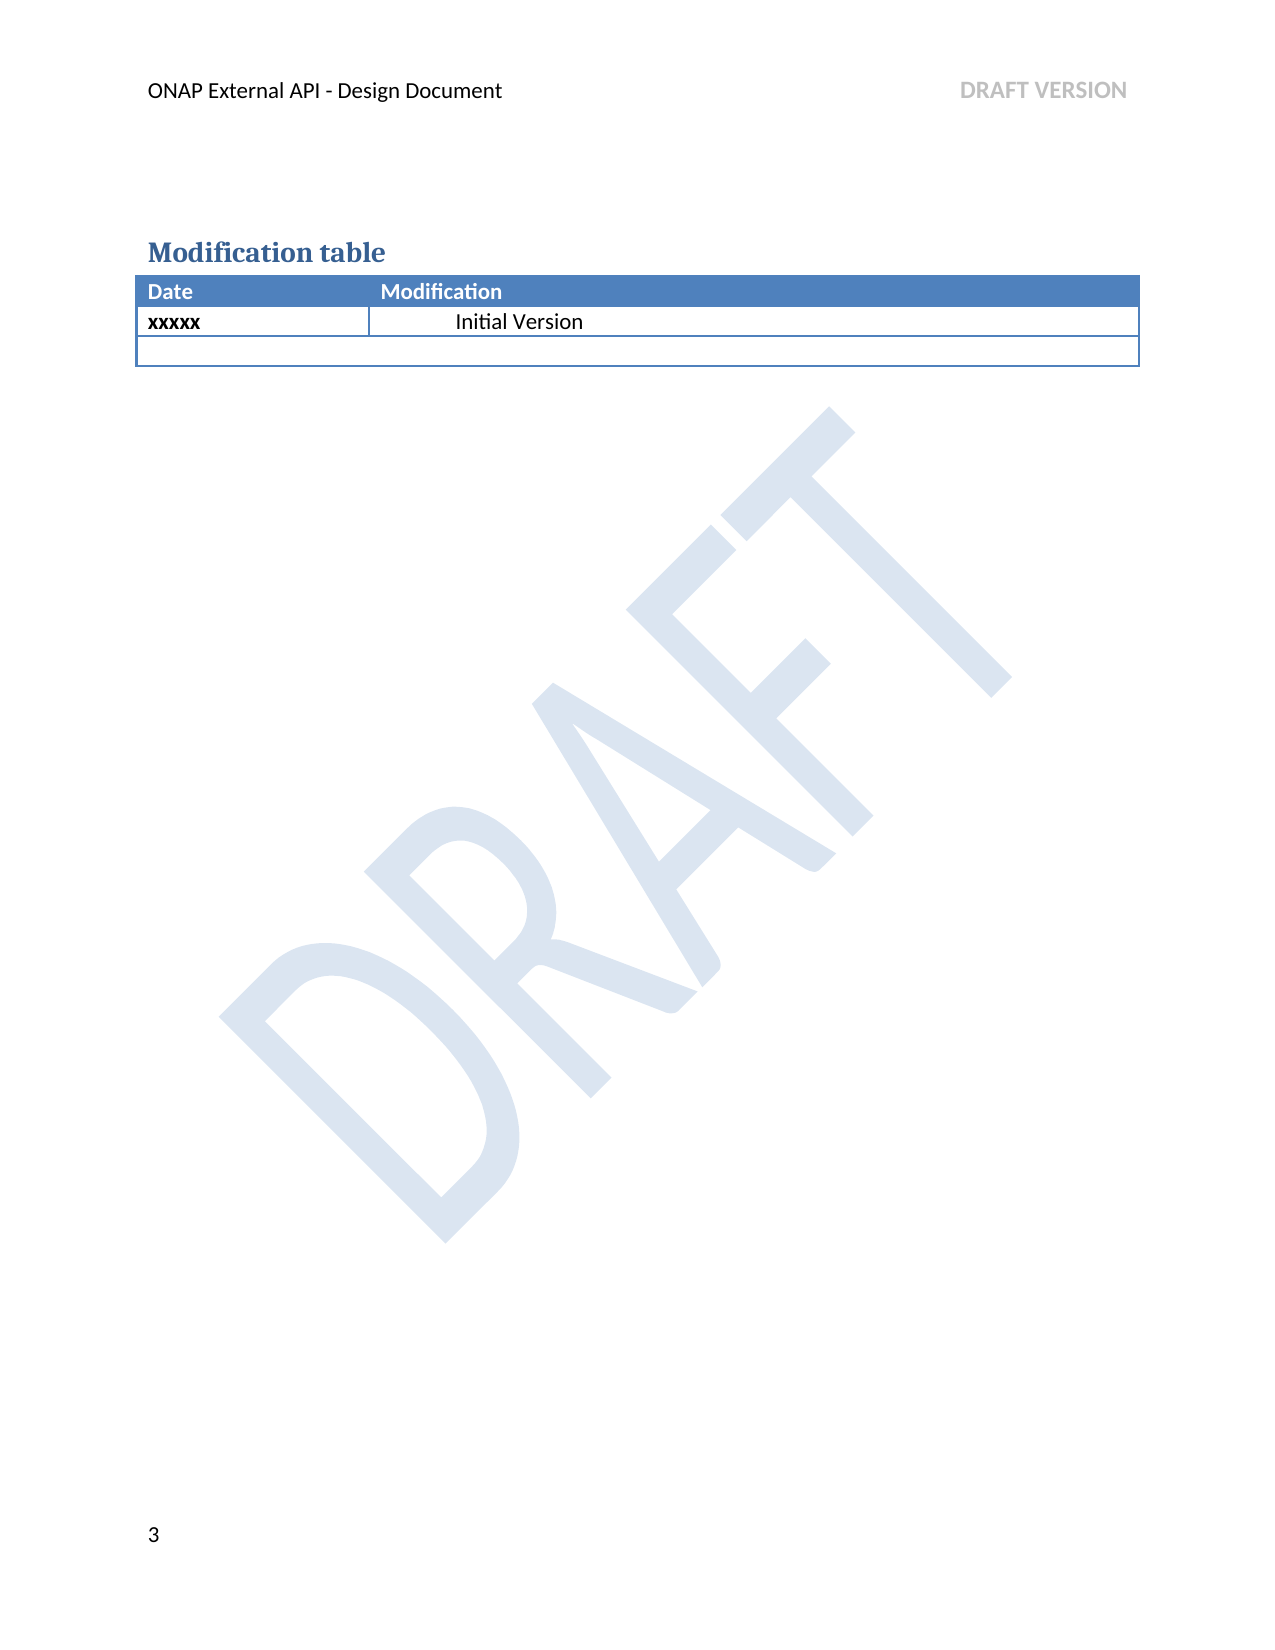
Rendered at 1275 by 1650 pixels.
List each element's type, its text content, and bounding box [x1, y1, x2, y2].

subtitle Modification table [148, 236, 1127, 270]
table_header Modification [369, 277, 1138, 305]
table_cell Initial Version [370, 307, 1138, 335]
table_cell [138, 337, 369, 365]
table_cell xxxxx [138, 307, 368, 335]
table_header Date [138, 277, 369, 305]
table_cell [369, 337, 1138, 365]
